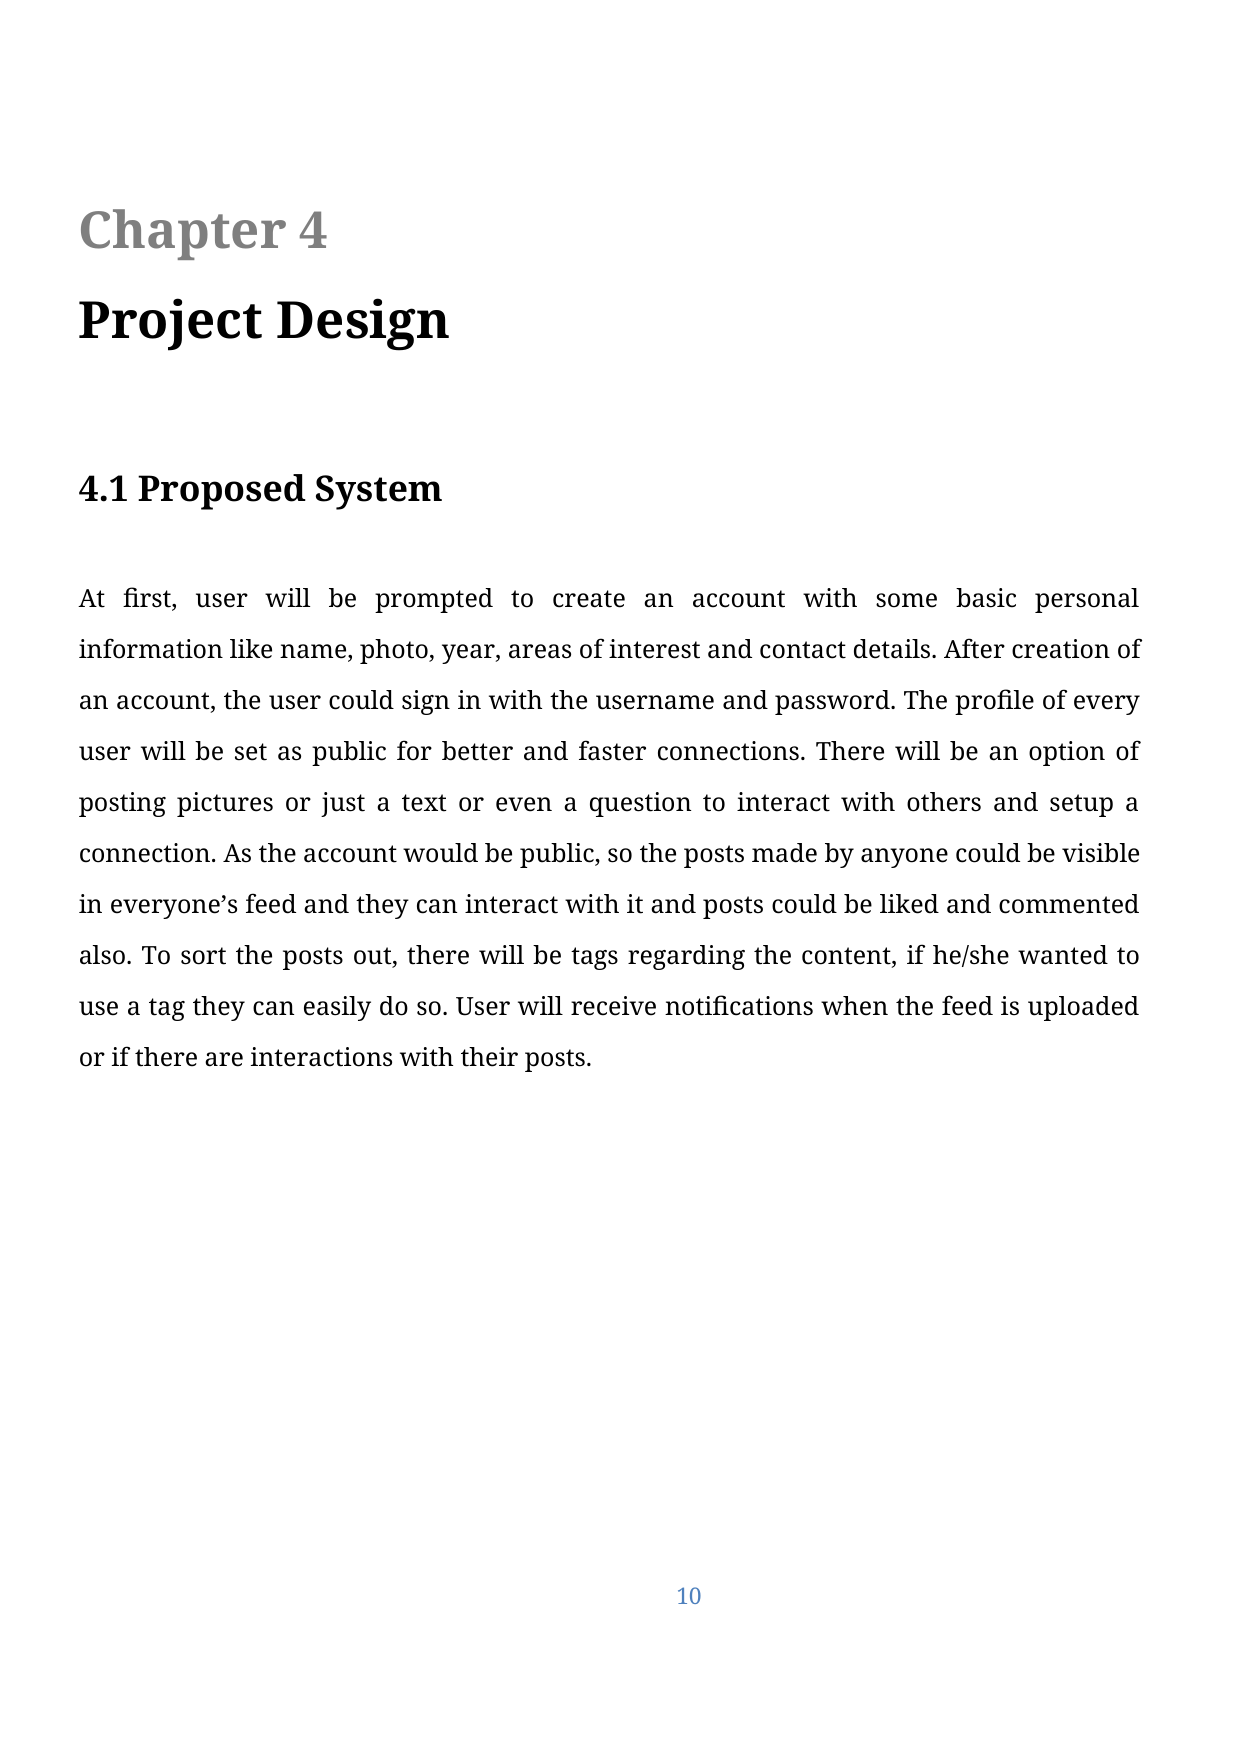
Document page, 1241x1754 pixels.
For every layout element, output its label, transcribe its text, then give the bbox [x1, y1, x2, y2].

subtitle Project Design [78, 284, 1240, 353]
subtitle Chapter 4 [78, 194, 1240, 264]
subtitle 4.1 Proposed System [78, 463, 1240, 512]
text At first, user will be prompted to create an account with some basic personal information like name, photo, year, areas of interest and contact details. After creation of an account, the user could sign in with the username and password. The profile of every user will be set as public for better and faster connections. There will be an option of posting pictures or just a text or even a question to interact with others and setup a connection. As the account would be public, so the posts made by anyone could be visible in everyone’s feed and they can interact with it and posts could be liked and commented also. To sort the posts out, there will be tags regarding the content, if he/she wanted to use a tag they can easily do so. User will receive notifications when the feed is uploaded or if there are interactions with their posts. [78, 580, 1141, 1074]
